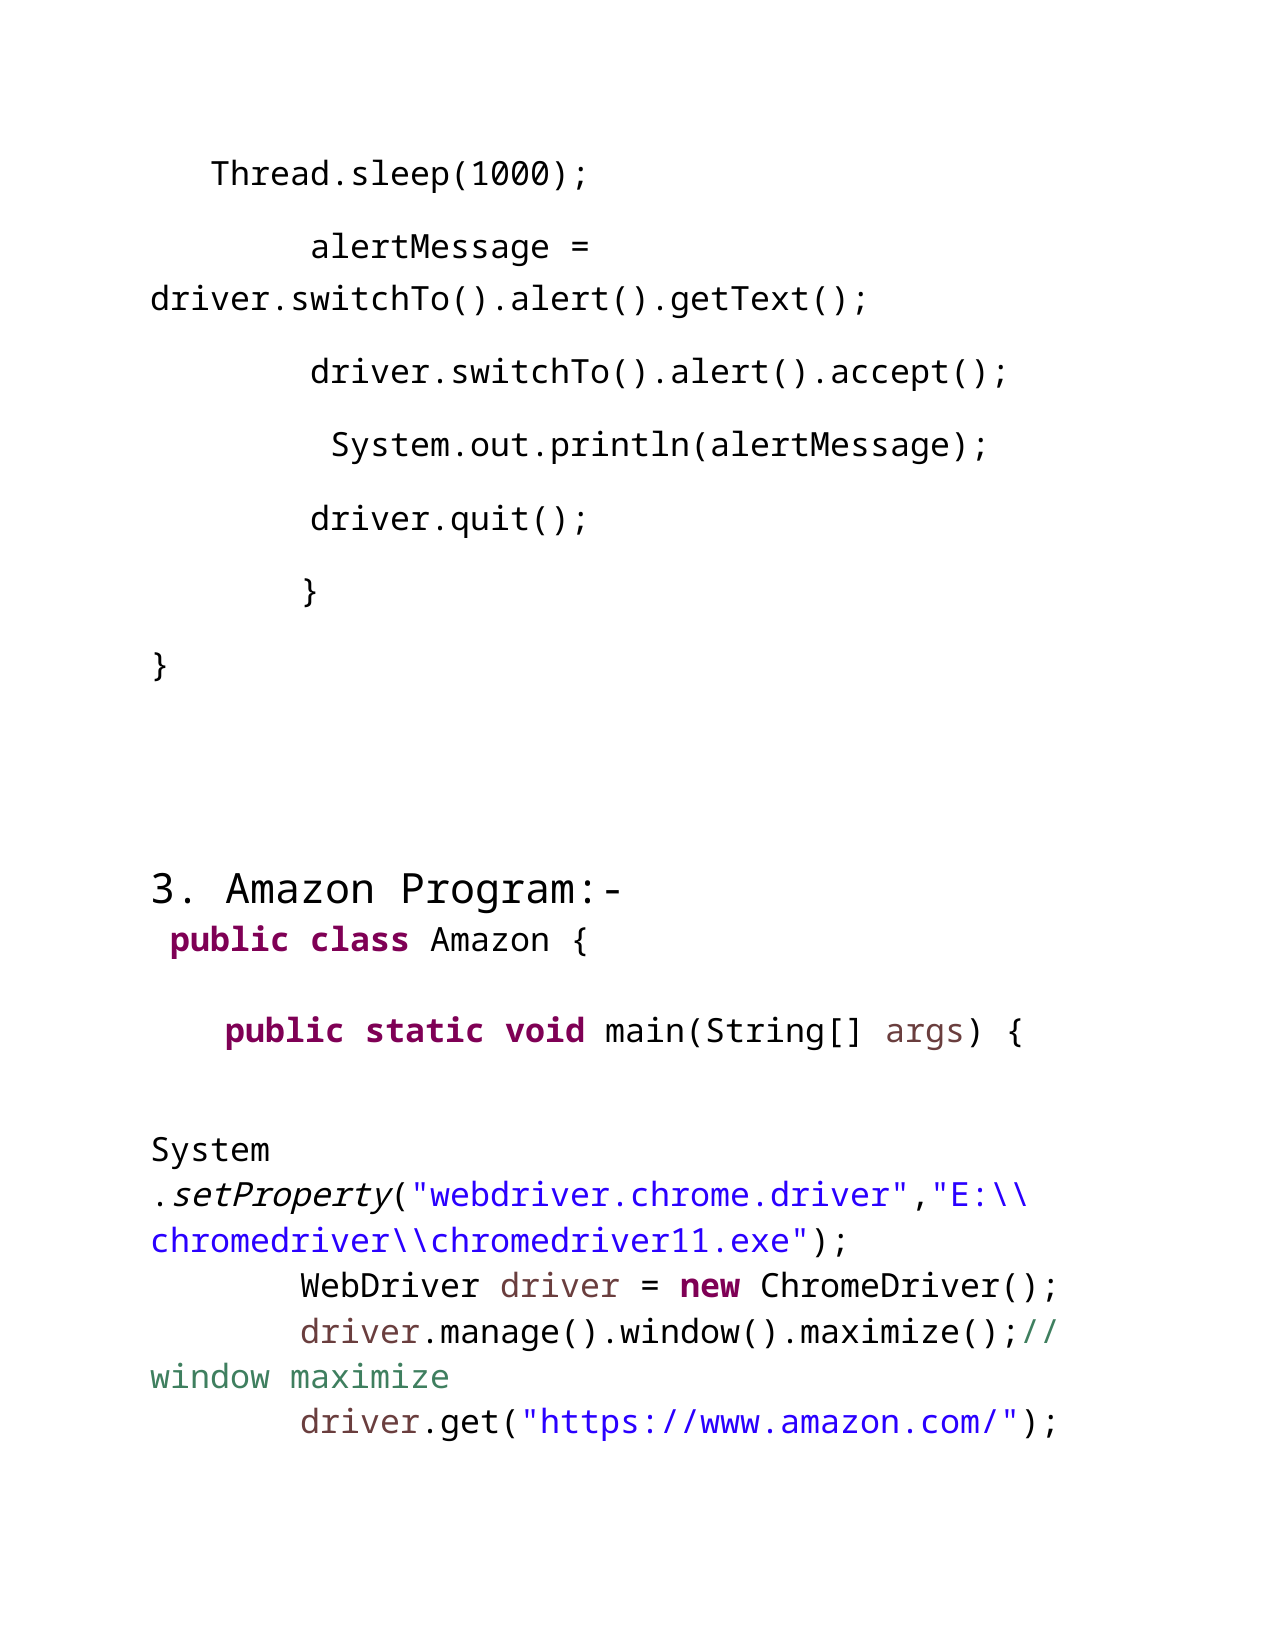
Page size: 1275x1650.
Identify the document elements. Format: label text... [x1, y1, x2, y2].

text System.setProperty("webdriver.chrome.driver","E:\\chromedriver\\chromedriver11.exe"); [150, 1052, 1125, 1262]
text } [150, 567, 1125, 613]
text driver.manage().window().maximize();// window maximize [150, 1307, 1125, 1398]
text 3. Amazon Program:- [150, 859, 1125, 916]
text WebDriver driver = new ChromeDriver(); [150, 1262, 1125, 1307]
text Thread.sleep(1000); [150, 150, 1125, 195]
text } [150, 640, 1125, 686]
text driver.switchTo().alert().accept(); [150, 348, 1125, 394]
text driver.quit(); [150, 494, 1125, 540]
text System.out.println(alertMessage); [150, 421, 1125, 467]
text driver.get("https://www.amazon.com/"); [150, 1398, 1125, 1444]
text public class Amazon { [150, 916, 1125, 962]
text alertMessage = driver.switchTo().alert().getText(); [150, 223, 1125, 321]
text public static void main(String[] args) { [150, 1007, 1125, 1052]
